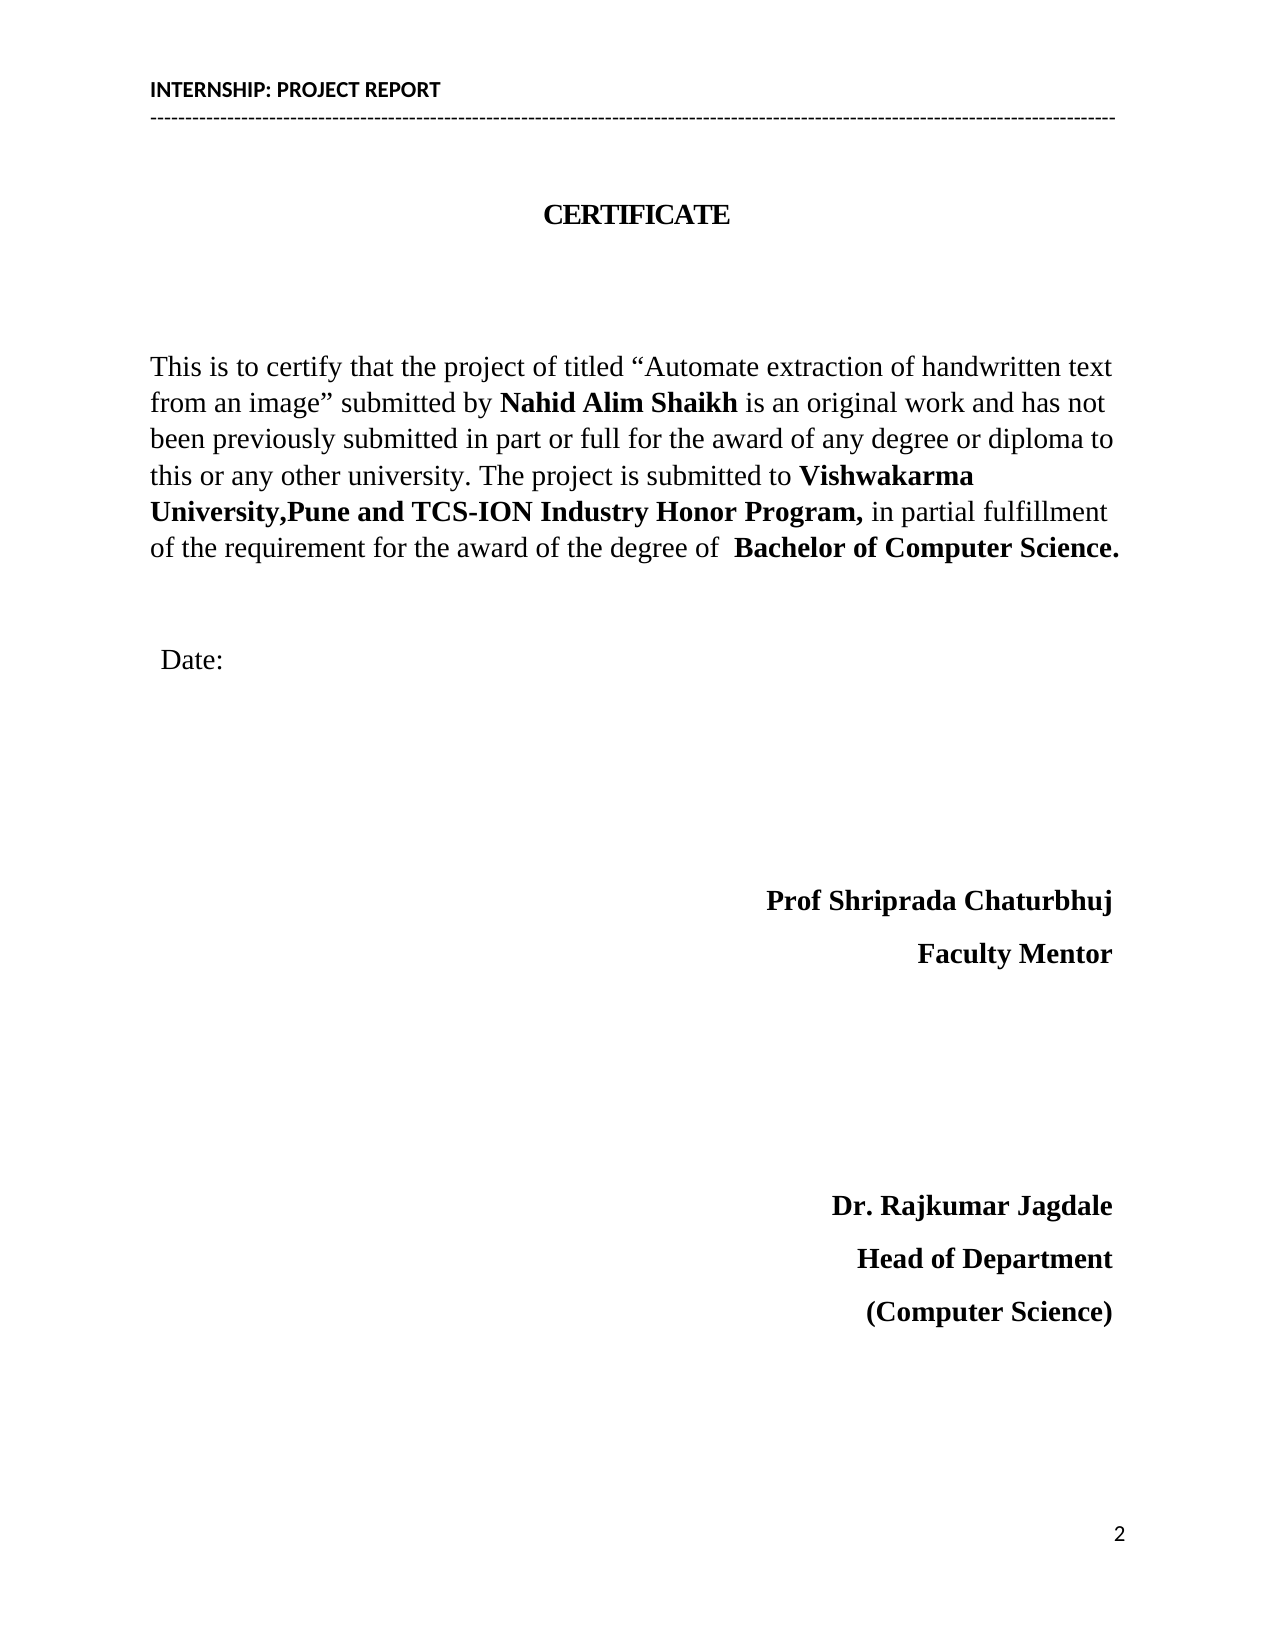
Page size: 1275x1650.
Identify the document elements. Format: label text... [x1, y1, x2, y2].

text (Computer Science) [150, 1294, 1113, 1327]
text Prof Shriprada Chaturbhuj [150, 883, 1113, 917]
text Head of Department [150, 1241, 1113, 1274]
text This is to certify that the project of titled “Automate extraction of handwritten text from an image” submitted by Nahid Alim Shaikh is an original work and has not been previously submitted in part or full for the award of any degree or diploma to this or any other university. The project is submitted to Vishwakarma University,Pune and TCS-ION Industry Honor Program, in partial fulfillment of the requirement for the award of the degree of Bachelor of Computer Science. [150, 349, 1125, 564]
text Date: [160, 642, 1125, 676]
text Faculty Mentor [150, 936, 1113, 969]
text CERTIFICATE [150, 197, 1125, 230]
text Dr. Rajkumar Jagdale [150, 1188, 1113, 1222]
